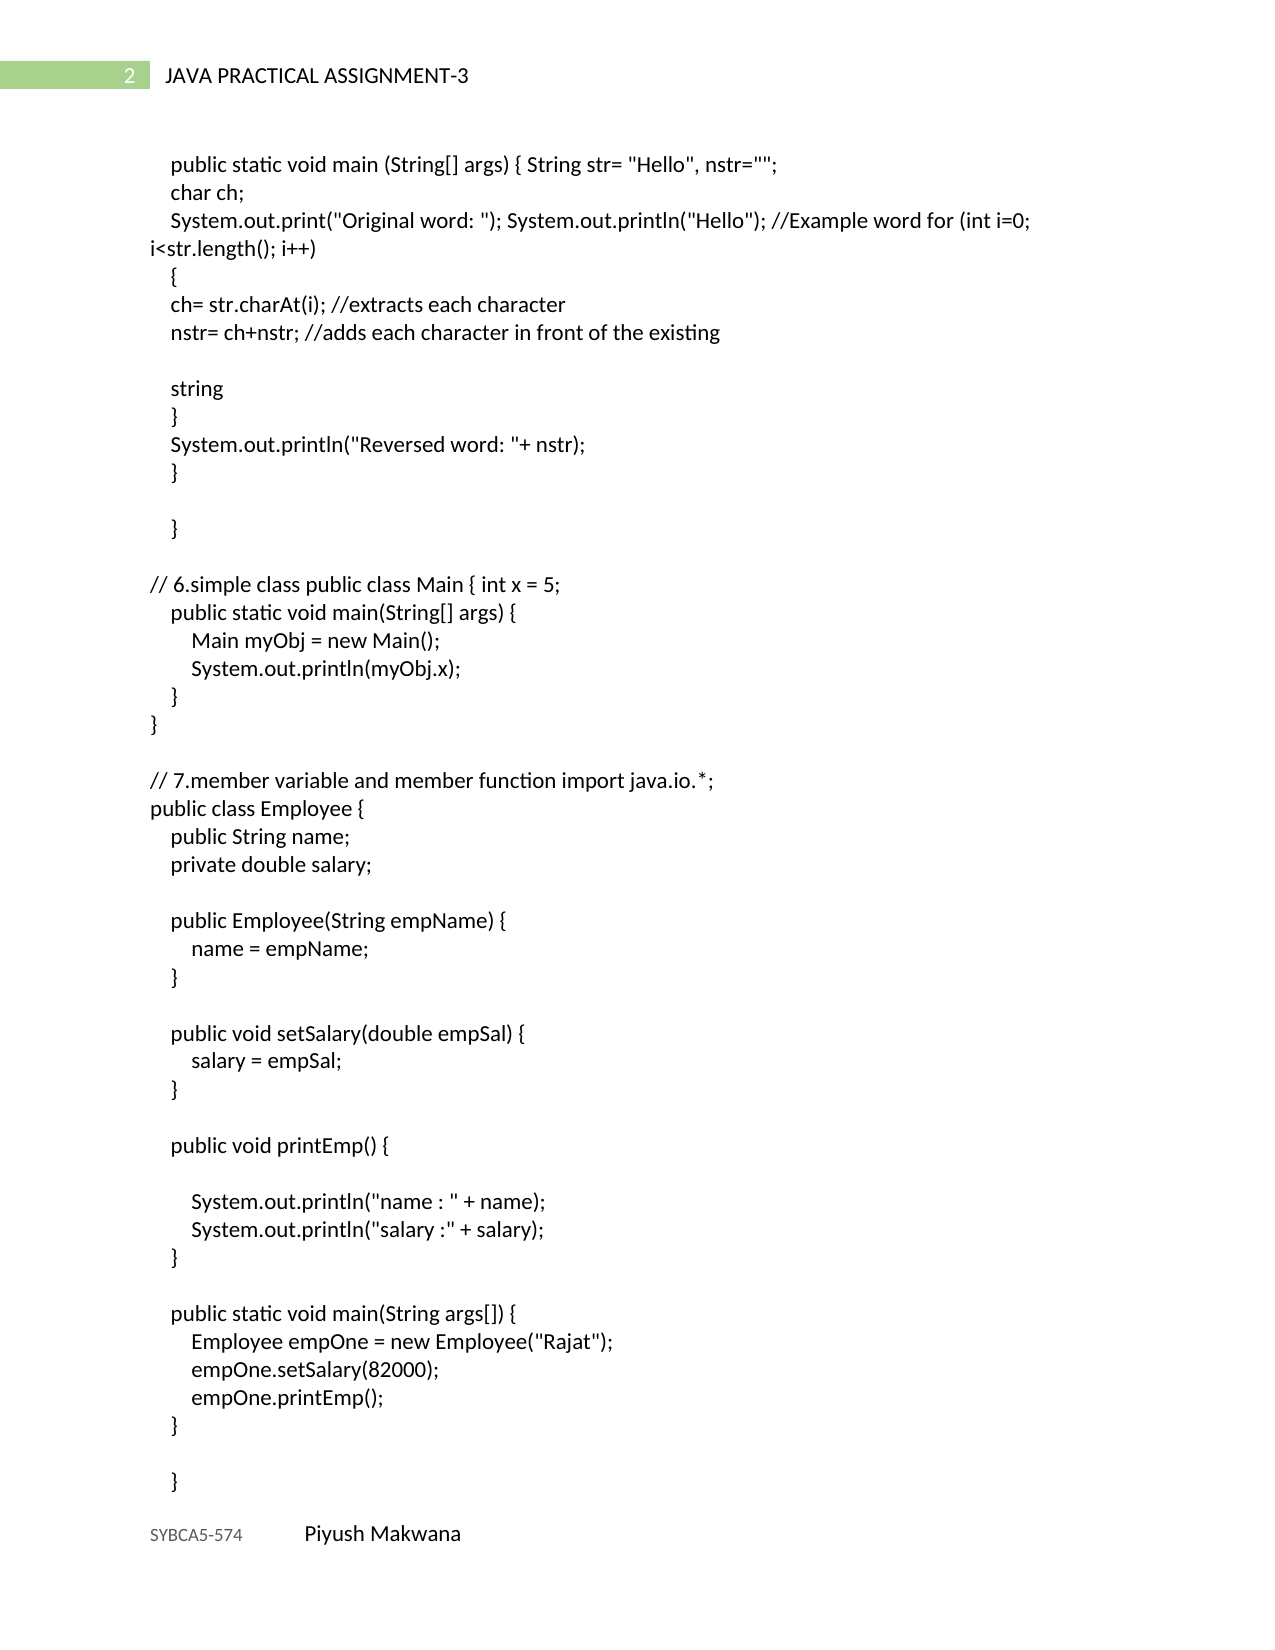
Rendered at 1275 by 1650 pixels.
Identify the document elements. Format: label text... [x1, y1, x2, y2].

text nstr= ch+nstr; //adds each character in front of the existing [150, 318, 1125, 346]
text empOne.setSalary(82000); [150, 1355, 1125, 1383]
text System.out.println("Reversed word: "+ nstr); [150, 430, 1125, 458]
text } [150, 1243, 1125, 1271]
text } [150, 1411, 1125, 1439]
text { [150, 262, 1125, 290]
text public void printEmp() { [150, 1131, 1125, 1159]
text string [150, 374, 1125, 402]
text salary = empSal; [150, 1047, 1125, 1075]
text public static void main(String args[]) { [150, 1299, 1125, 1327]
text } [150, 1467, 1125, 1495]
text Main myObj = new Main(); [150, 626, 1125, 654]
text char ch; [150, 178, 1125, 206]
text Employee empOne = new Employee("Rajat"); [150, 1327, 1125, 1355]
text } [150, 682, 1125, 710]
text } [150, 1075, 1125, 1103]
text empOne.printEmp(); [150, 1383, 1125, 1411]
text } [150, 710, 1125, 738]
text // 7.member variable and member function import java.io.*; [150, 766, 1125, 794]
text System.out.print("Original word: "); System.out.println("Hello"); //Example word for (int i=0; i<str.length(); i++) [150, 206, 1125, 262]
text } [150, 514, 1125, 542]
text // 6.simple class public class Main { int x = 5; [150, 570, 1125, 598]
text System.out.println(myObj.x); [150, 654, 1125, 682]
text private double salary; [150, 851, 1125, 878]
text public void setSalary(double empSal) { [150, 1019, 1125, 1047]
text public static void main(String[] args) { [150, 598, 1125, 626]
text System.out.println("salary :" + salary); [150, 1215, 1125, 1243]
text public String name; [150, 822, 1125, 851]
text name = empName; [150, 934, 1125, 963]
text } [150, 963, 1125, 991]
text } [150, 458, 1125, 486]
text public static void main (String[] args) { String str= "Hello", nstr=""; [150, 150, 1125, 178]
text System.out.println("name : " + name); [150, 1187, 1125, 1215]
text public Employee(String empName) { [150, 907, 1125, 934]
text } [150, 402, 1125, 430]
text public class Employee { [150, 794, 1125, 822]
text ch= str.charAt(i); //extracts each character [150, 290, 1125, 318]
